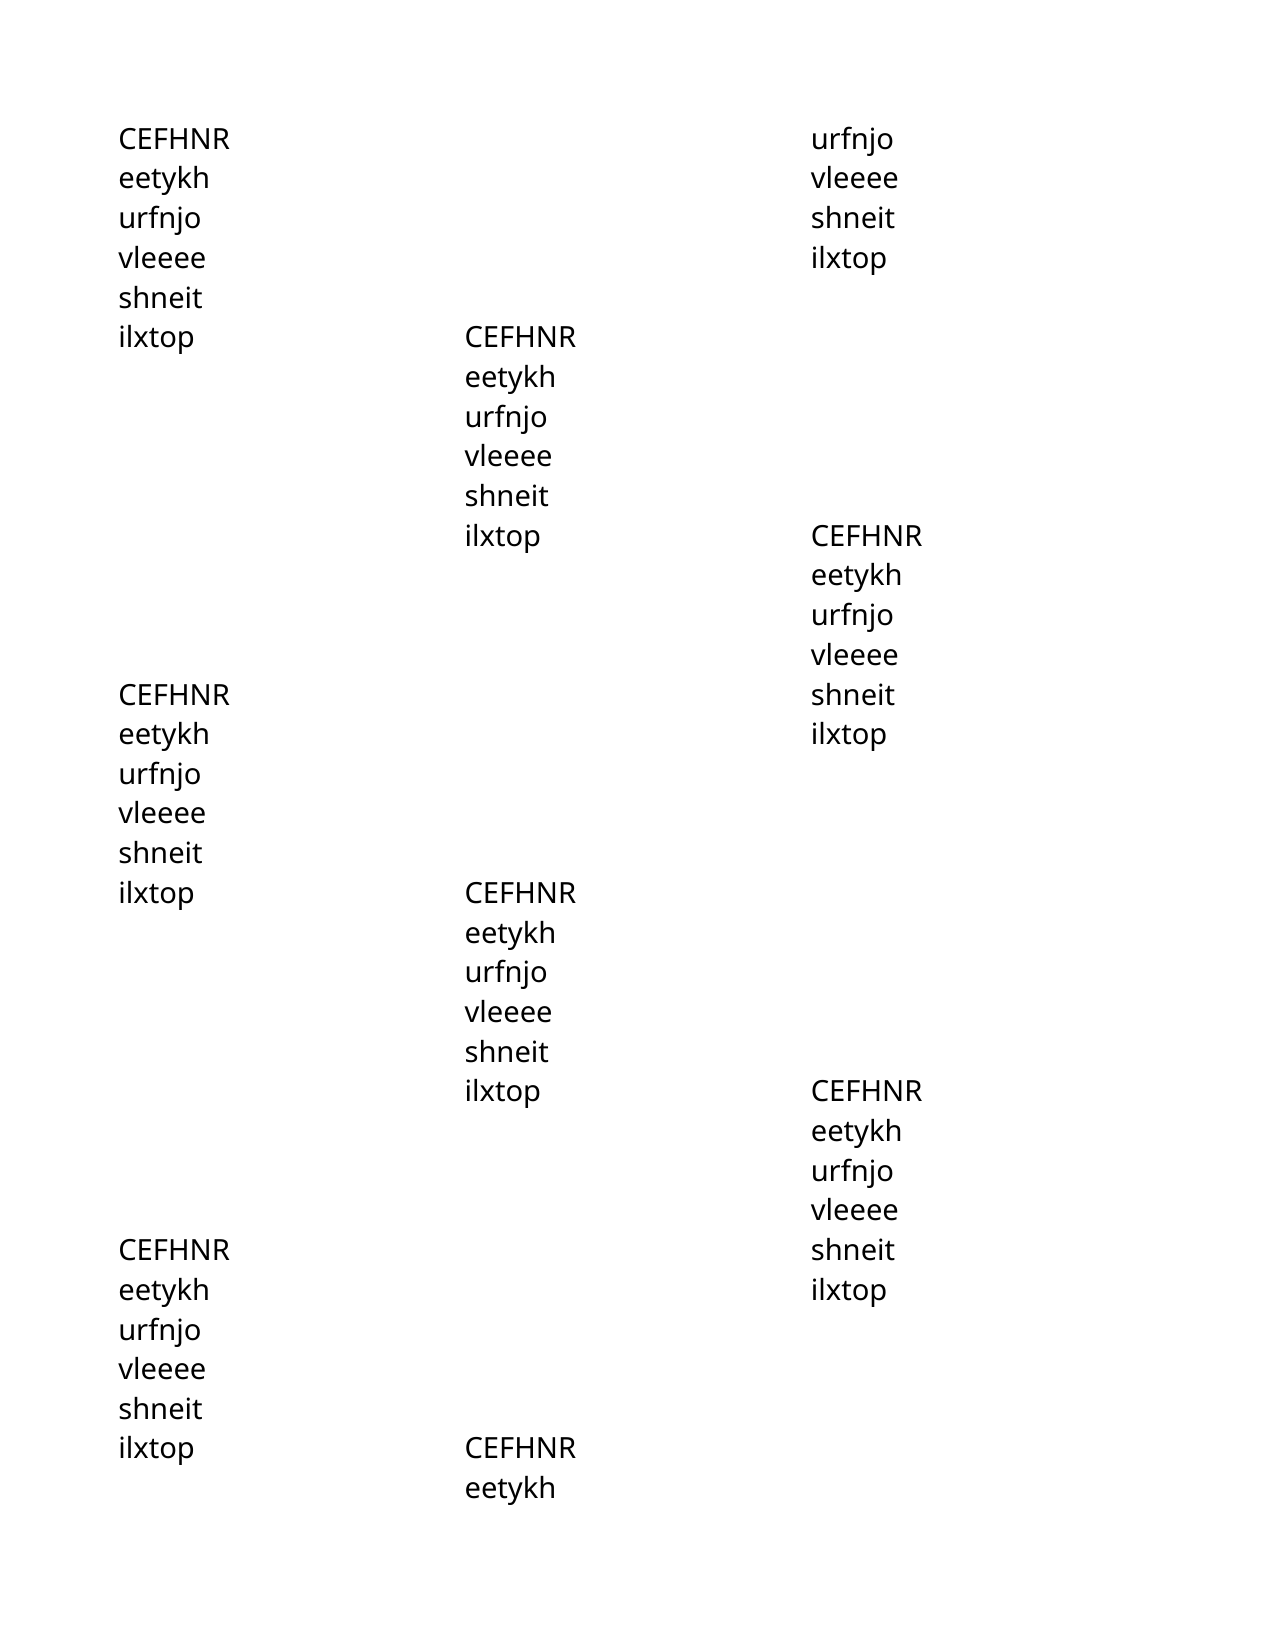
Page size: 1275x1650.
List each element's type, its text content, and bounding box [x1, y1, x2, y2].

text eetykh [464, 356, 811, 396]
text urfnjo [118, 753, 464, 793]
text shneit [811, 674, 1157, 713]
text eetykh [118, 158, 464, 197]
text urfnjo [811, 1150, 1157, 1190]
text urfnjo [811, 118, 1157, 158]
text ilxtop [118, 872, 464, 912]
text shneit [811, 197, 1157, 237]
text CEFHNR [464, 872, 811, 912]
text CEFHNR [811, 515, 1157, 555]
text vleeee [118, 1348, 464, 1388]
text CEFHNR [464, 1428, 811, 1467]
text vleeee [811, 158, 1157, 197]
text ilxtop [118, 1428, 464, 1467]
text CEFHNR [118, 674, 464, 713]
text vleeee [464, 436, 811, 475]
text shneit [811, 1229, 1157, 1269]
text ilxtop [464, 1071, 811, 1110]
text shneit [118, 277, 464, 317]
text shneit [118, 1388, 464, 1428]
text vleeee [811, 634, 1157, 674]
text shneit [118, 832, 464, 872]
text eetykh [811, 555, 1157, 594]
text eetykh [464, 1467, 811, 1507]
text vleeee [118, 793, 464, 832]
text ilxtop [811, 713, 1157, 753]
text eetykh [118, 713, 464, 753]
text shneit [464, 475, 811, 515]
text ilxtop [811, 237, 1157, 277]
text ilxtop [464, 515, 811, 555]
text eetykh [118, 1269, 464, 1309]
text eetykh [811, 1110, 1157, 1150]
text vleeee [811, 1190, 1157, 1229]
text vleeee [464, 991, 811, 1031]
text urfnjo [464, 396, 811, 436]
text ilxtop [811, 1269, 1157, 1309]
text CEFHNR [118, 118, 464, 158]
text urfnjo [118, 1309, 464, 1348]
text eetykh [464, 912, 811, 952]
text vleeee [118, 237, 464, 277]
text urfnjo [811, 594, 1157, 634]
text urfnjo [464, 952, 811, 991]
text CEFHNR [811, 1071, 1157, 1110]
text shneit [464, 1031, 811, 1071]
text ilxtop [118, 317, 464, 356]
text CEFHNR [118, 1229, 464, 1269]
text CEFHNR [464, 317, 811, 356]
text urfnjo [118, 197, 464, 237]
